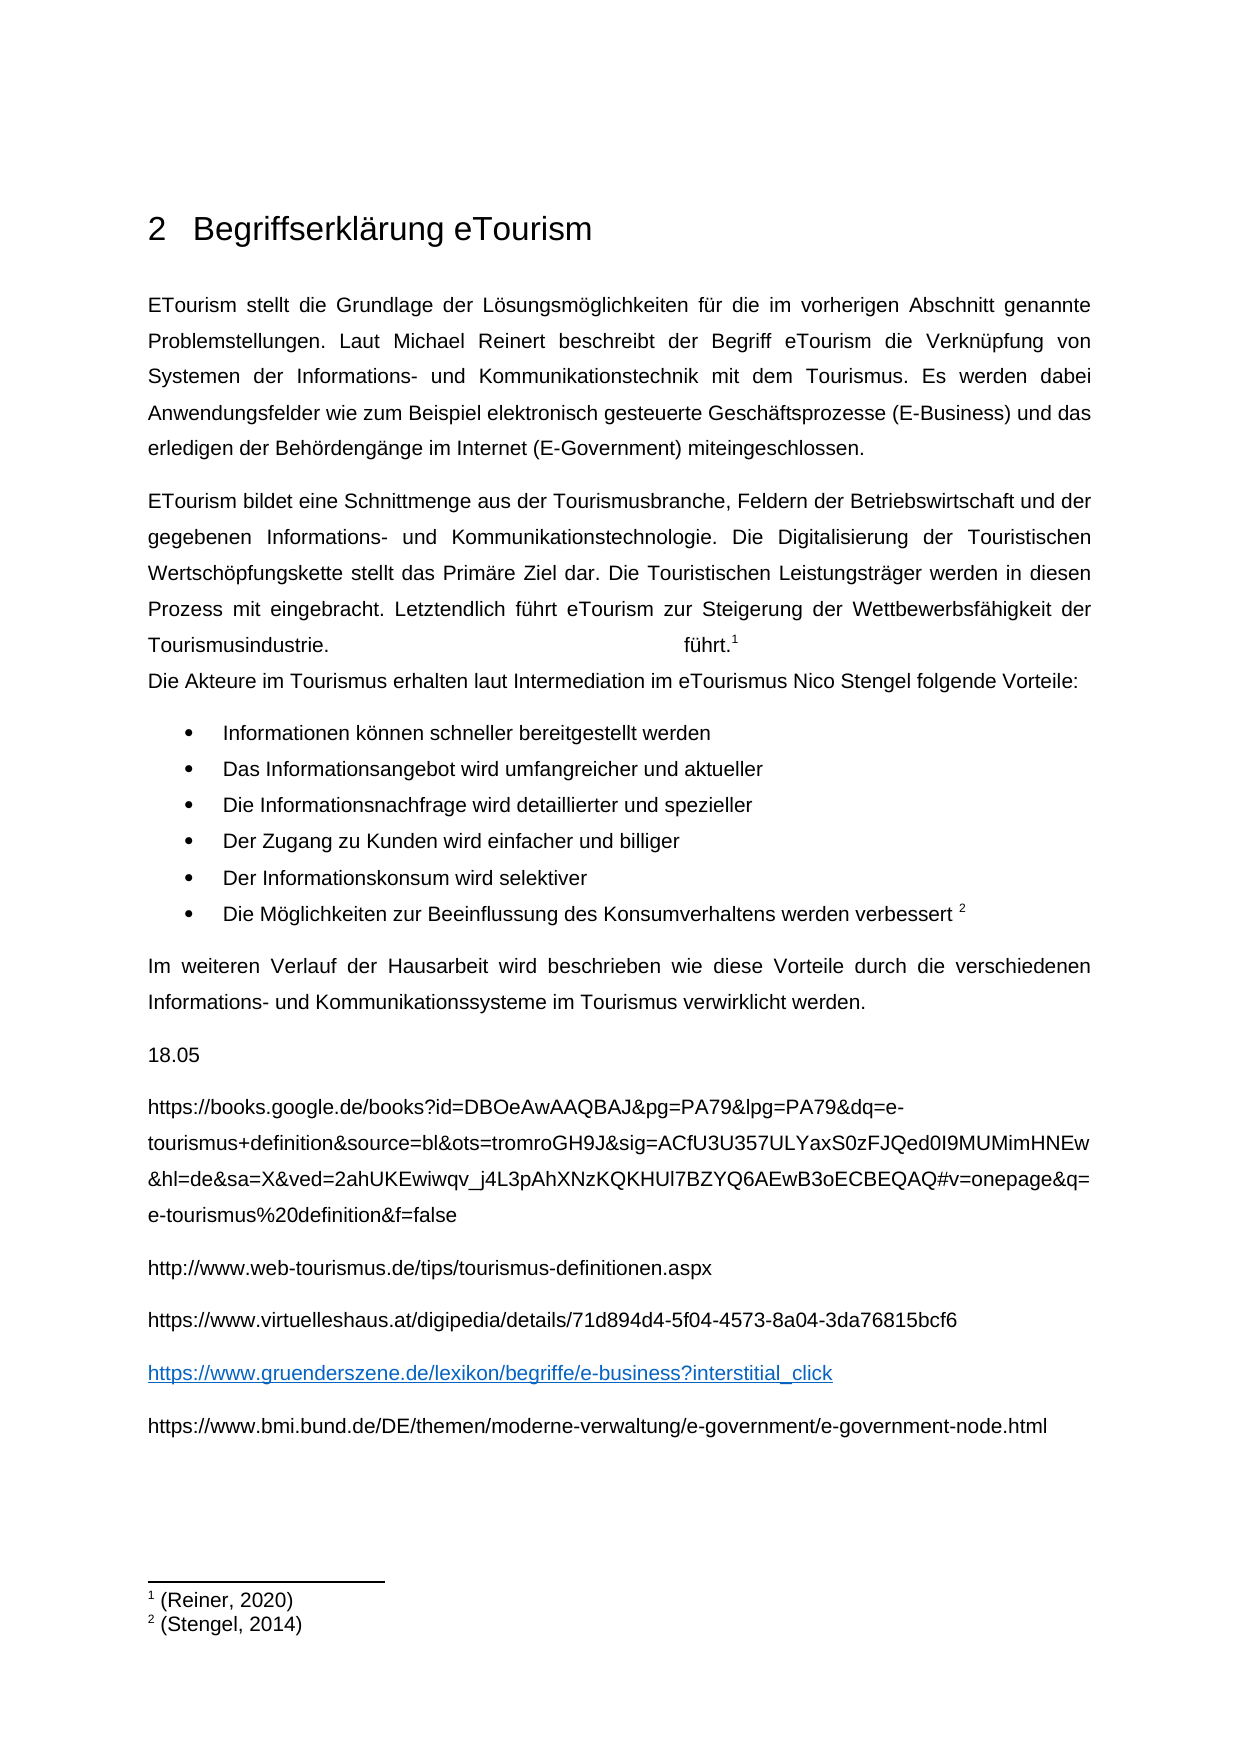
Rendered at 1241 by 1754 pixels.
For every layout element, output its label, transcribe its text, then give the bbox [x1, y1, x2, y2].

subtitle Begriffserklärung eTourism [148, 208, 1093, 247]
list Der Zugang zu Kunden wird einfacher und billiger [185, 829, 1093, 853]
text https://www.virtuelleshaus.at/digipedia/details/71d894d4-5f04-4573-8a04-3da76815bcf6 [148, 1308, 1093, 1332]
text 18.05 [148, 1043, 1093, 1067]
text Im weiteren Verlauf der Hausarbeit wird beschrieben wie diese Vorteile durch die verschiedenen Informations- und Kommunikationssysteme im Tourismus verwirklicht werden. [148, 954, 1093, 1014]
text https://books.google.de/books?id=DBOeAwAAQBAJ&pg=PA79&lpg=PA79&dq=e-tourismus+definition&source=bl&ots=tromroGH9J&sig=ACfU3U357ULYaxS0zFJQed0I9MUMimHNEw&hl=de&sa=X&ved=2ahUKEwiwqv_j4L3pAhXNzKQKHUl7BZYQ6AEwB3oECBEQAQ#v=onepage&q=e-tourismus%20definition&f=false [148, 1095, 1093, 1227]
list Informationen können schneller bereitgestellt werden [185, 721, 1093, 745]
list Der Informationskonsum wird selektiver [185, 865, 1093, 889]
list Die Möglichkeiten zur Beeinflussung des Konsumverhaltens werden verbessert [185, 901, 1093, 925]
list Das Informationsangebot wird umfangreicher und aktueller [185, 757, 1093, 781]
list Die Informationsnachfrage wird detaillierter und spezieller [185, 793, 1093, 817]
text https://www.gruenderszene.de/lexikon/begriffe/e-business?interstitial_click [148, 1361, 1093, 1385]
text https://www.bmi.bund.de/DE/themen/moderne-verwaltung/e-government/e-government-node.html [148, 1413, 1093, 1437]
text ETourism stellt die Grundlage der Lösungsmöglichkeiten für die im vorherigen Abschnitt genannte Problemstellungen. Laut Michael Reinert beschreibt der Begriff eTourism die Verknüpfung von Systemen der Informations- und Kommunikationstechnik mit dem Tourismus. Es werden dabei Anwendungsfelder wie zum Beispiel elektronisch gesteuerte Geschäftsprozesse (E-Business) und das erledigen der Behördengänge im Internet (E-Government) miteingeschlossen. [148, 292, 1093, 460]
text ETourism bildet eine Schnittmenge aus der Tourismusbranche, Feldern der Betriebswirtschaft und der gegebenen Informations- und Kommunikationstechnologie. Die Digitalisierung der Touristischen Wertschöpfungskette stellt das Primäre Ziel dar. Die Touristischen Leistungsträger werden in diesen Prozess mit eingebracht. Letztendlich führt eTourism zur Steigerung der Wettbewerbsfähigkeit der Tourismusindustrie. führt. Die Akteure im Tourismus erhalten laut Intermediation im eTourismus Nico Stengel folgende Vorteile: [148, 489, 1093, 692]
text http://www.web-tourismus.de/tips/tourismus-definitionen.aspx [148, 1256, 1093, 1279]
